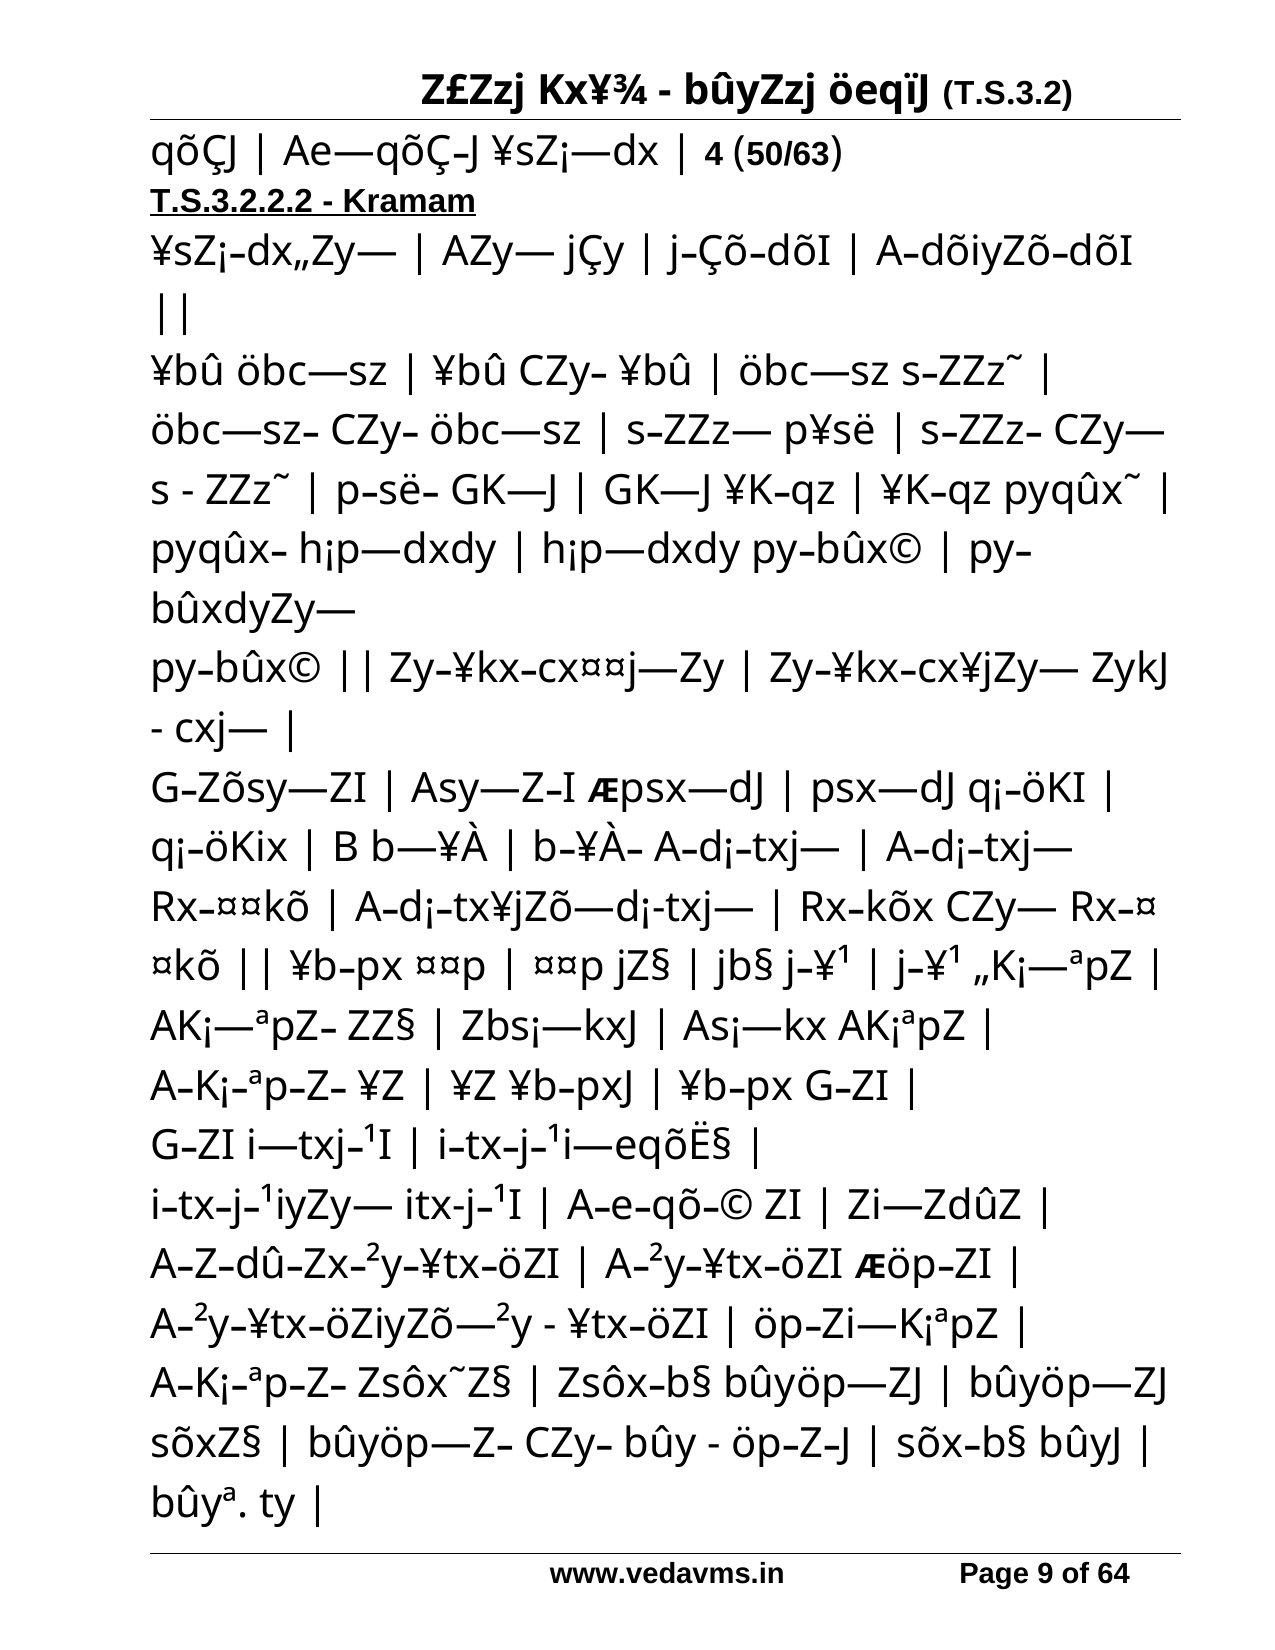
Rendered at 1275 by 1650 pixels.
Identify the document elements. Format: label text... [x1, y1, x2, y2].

text A–²y–¥tx–öZiyZõ—²y - ¥tx–öZI | öp–Zi—K¡ªpZ | [150, 1413, 1181, 1469]
text ¥sZ¡–dx„Zy— | AZy— jÇy | j–Çõ–dõI | A–dõiyZõ–dõI || [150, 340, 1181, 457]
text i–tx–j–¹iyZy— itx-j–¹I | A–e–qõ–© ZI | Zi—ZdûZ | [150, 1294, 1181, 1350]
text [150, 121, 1181, 178]
text A–K¡–ªp–Z– ¥Z | ¥Z ¥b–pxJ | ¥b–px G–ZI | [150, 1174, 1181, 1231]
text Rx–¤¤kõ | A–d¡–tx¥jZõ—d¡-txj— | Rx–kõx CZy— Rx–¤¤kõ || ¥b–px ¤¤p | ¤¤p jZ§ | jb§ j–¥¹ | j–¥¹ „K¡—ªpZ | AK¡—ªpZ– ZZ§ | Zbs¡—kxJ | As¡—kx AK¡ªpZ | [150, 996, 1181, 1172]
text ¥bû öbc—sz | ¥bû CZy– ¥bû | öbc—sz s–ZZz˜ | [150, 459, 1181, 516]
text eqõ—¥Çx– AZy— | AZy— jÇy | j–Çõ–dõI | A–dõie—qõÇJ | Ae—qõÇ–J ¥sZ¡—dx | 4 (50/63) [150, 181, 1181, 297]
text q¡–öKix | B b—¥À | b–¥À– A–d¡–txj— | A–d¡–txj— [150, 936, 1181, 993]
text A–Z–dû–Zx–²y–¥tx–öZI | A–²y–¥tx–öZI Æöp–ZI | [150, 1353, 1181, 1410]
text s - ZZz˜ | p–së– GK—J | GK—J ¥K–qz | ¥K–qz pyqûx˜ | pyqûx– h¡p—dxdy | h¡p—dxdy py–bûx© | py–bûxdyZy— [150, 579, 1181, 754]
text G–ZI i—txj–¹I | i–tx–j–¹i—eqõË§ | [150, 1234, 1181, 1291]
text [150, 1472, 1181, 1529]
text py–bûx© || Zy–¥kx–cx¤¤j—Zy | Zy–¥kx–cx¥jZy— ZykJ - cxj— | [150, 757, 1181, 874]
text G–Zõsy—ZI | Asy—Z–I Æpsx—dJ | psx—dJ q¡–öKI | [150, 877, 1181, 933]
text T.S.3.2.2.2 - Kramam [150, 300, 1150, 338]
text öbc—sz– CZy– öbc—sz | s–ZZz— p¥së | s–ZZz– CZy— [150, 519, 1181, 576]
